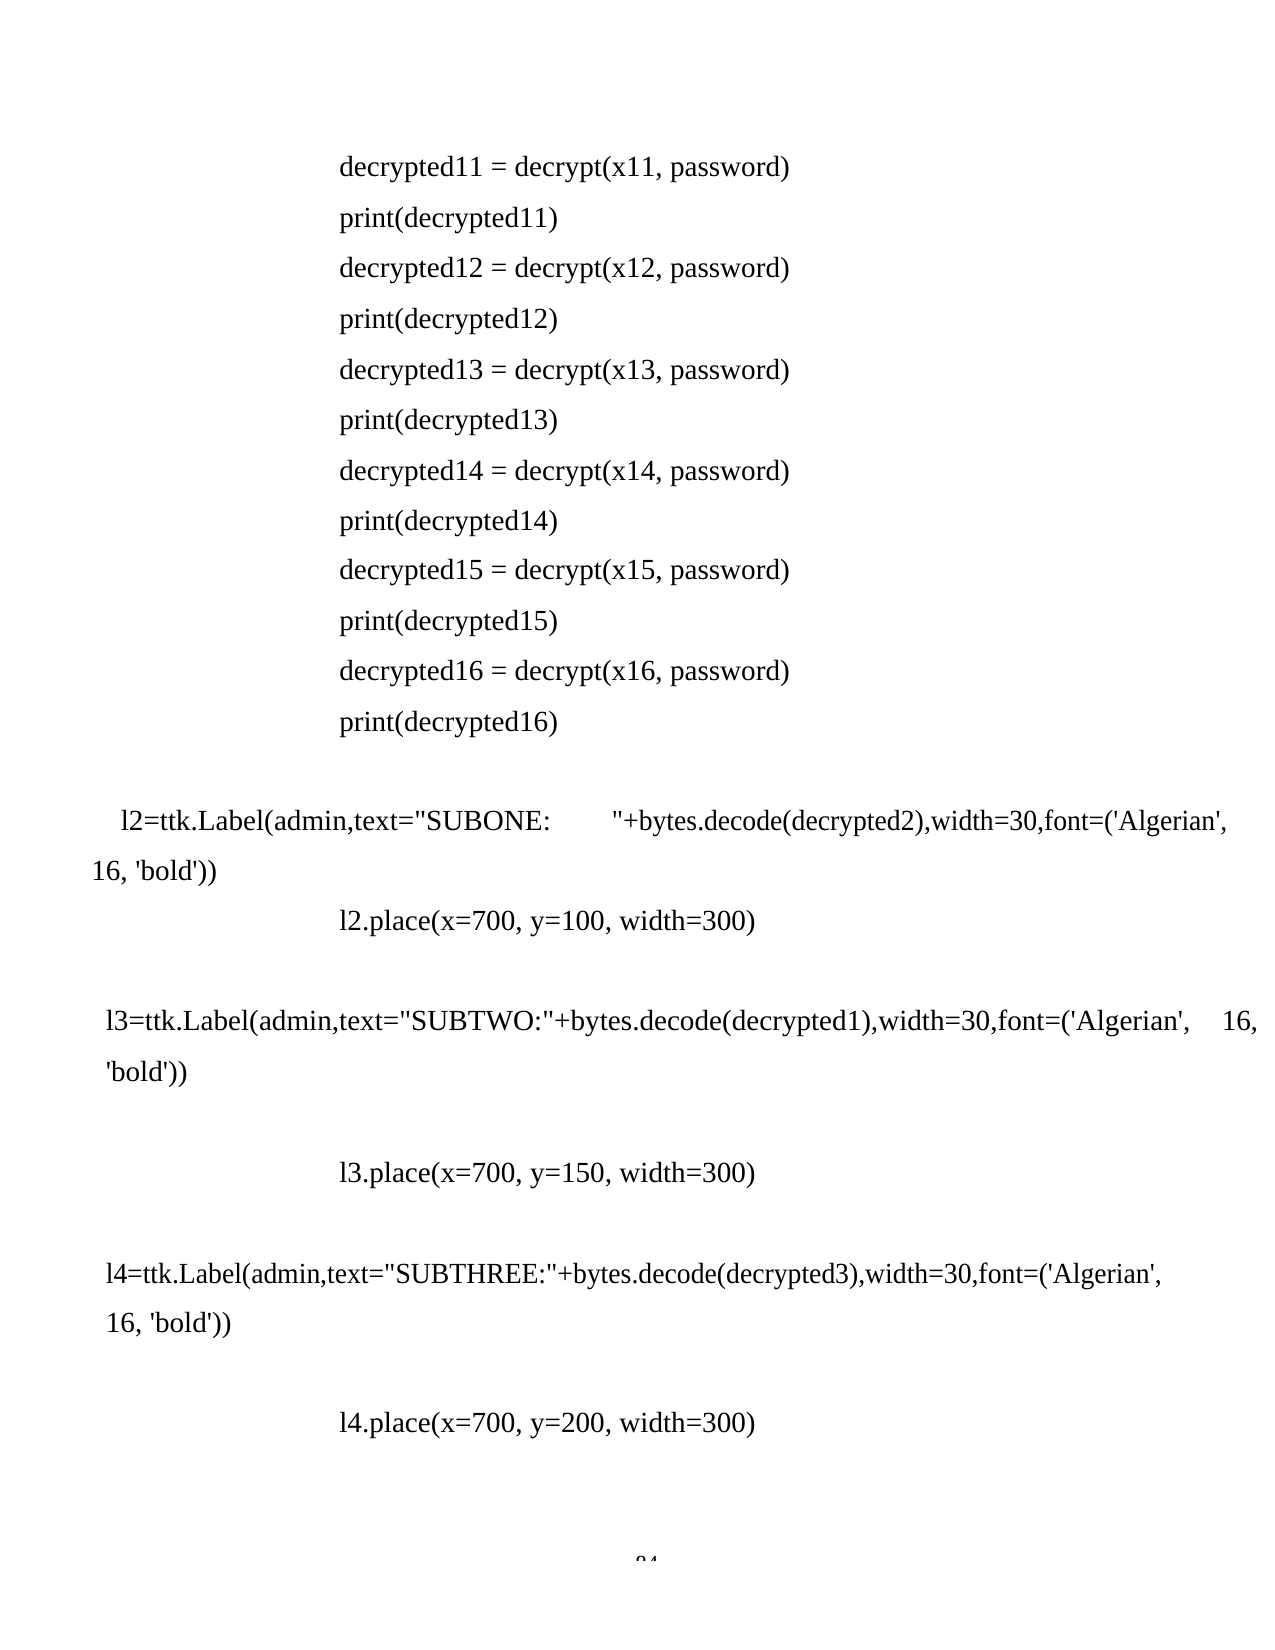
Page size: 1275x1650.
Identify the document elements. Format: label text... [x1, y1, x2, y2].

text l4.place(x=700, y=200, width=300) [339, 1405, 1271, 1439]
text decrypted13 = decrypt(x13, password) print(decrypted13) [339, 352, 790, 436]
text l2.place(x=700, y=100, width=300) [339, 904, 1271, 937]
text l4=ttk.Label(admin,text="SUBTHREE:"+bytes.decode(decrypted3),width=30,font=('Algerian', 16, 'bold')) [106, 1256, 1170, 1339]
text decrypted14 = decrypt(x14, password) print(decrypted14) [339, 453, 790, 536]
text l2=ttk.Label(admin,text="SUBONE: "+bytes.decode(decrypted2),width=30,font=('Algerian', 16, 'bold')) [91, 803, 1241, 887]
text decrypted15 = decrypt(x15, password) print(decrypted15) [339, 552, 790, 636]
text decrypted11 = decrypt(x11, password) print(decrypted11) [339, 149, 790, 233]
text l3=ttk.Label(admin,text="SUBTWO:"+bytes.decode(decrypted1),width=30,font=('Algerian', 16, 'bold')) [106, 1003, 1258, 1088]
text l3.place(x=700, y=150, width=300) [339, 1155, 1271, 1188]
text decrypted12 = decrypt(x12, password) print(decrypted12) [339, 251, 790, 335]
text decrypted16 = decrypt(x16, password) print(decrypted16) [339, 653, 790, 738]
